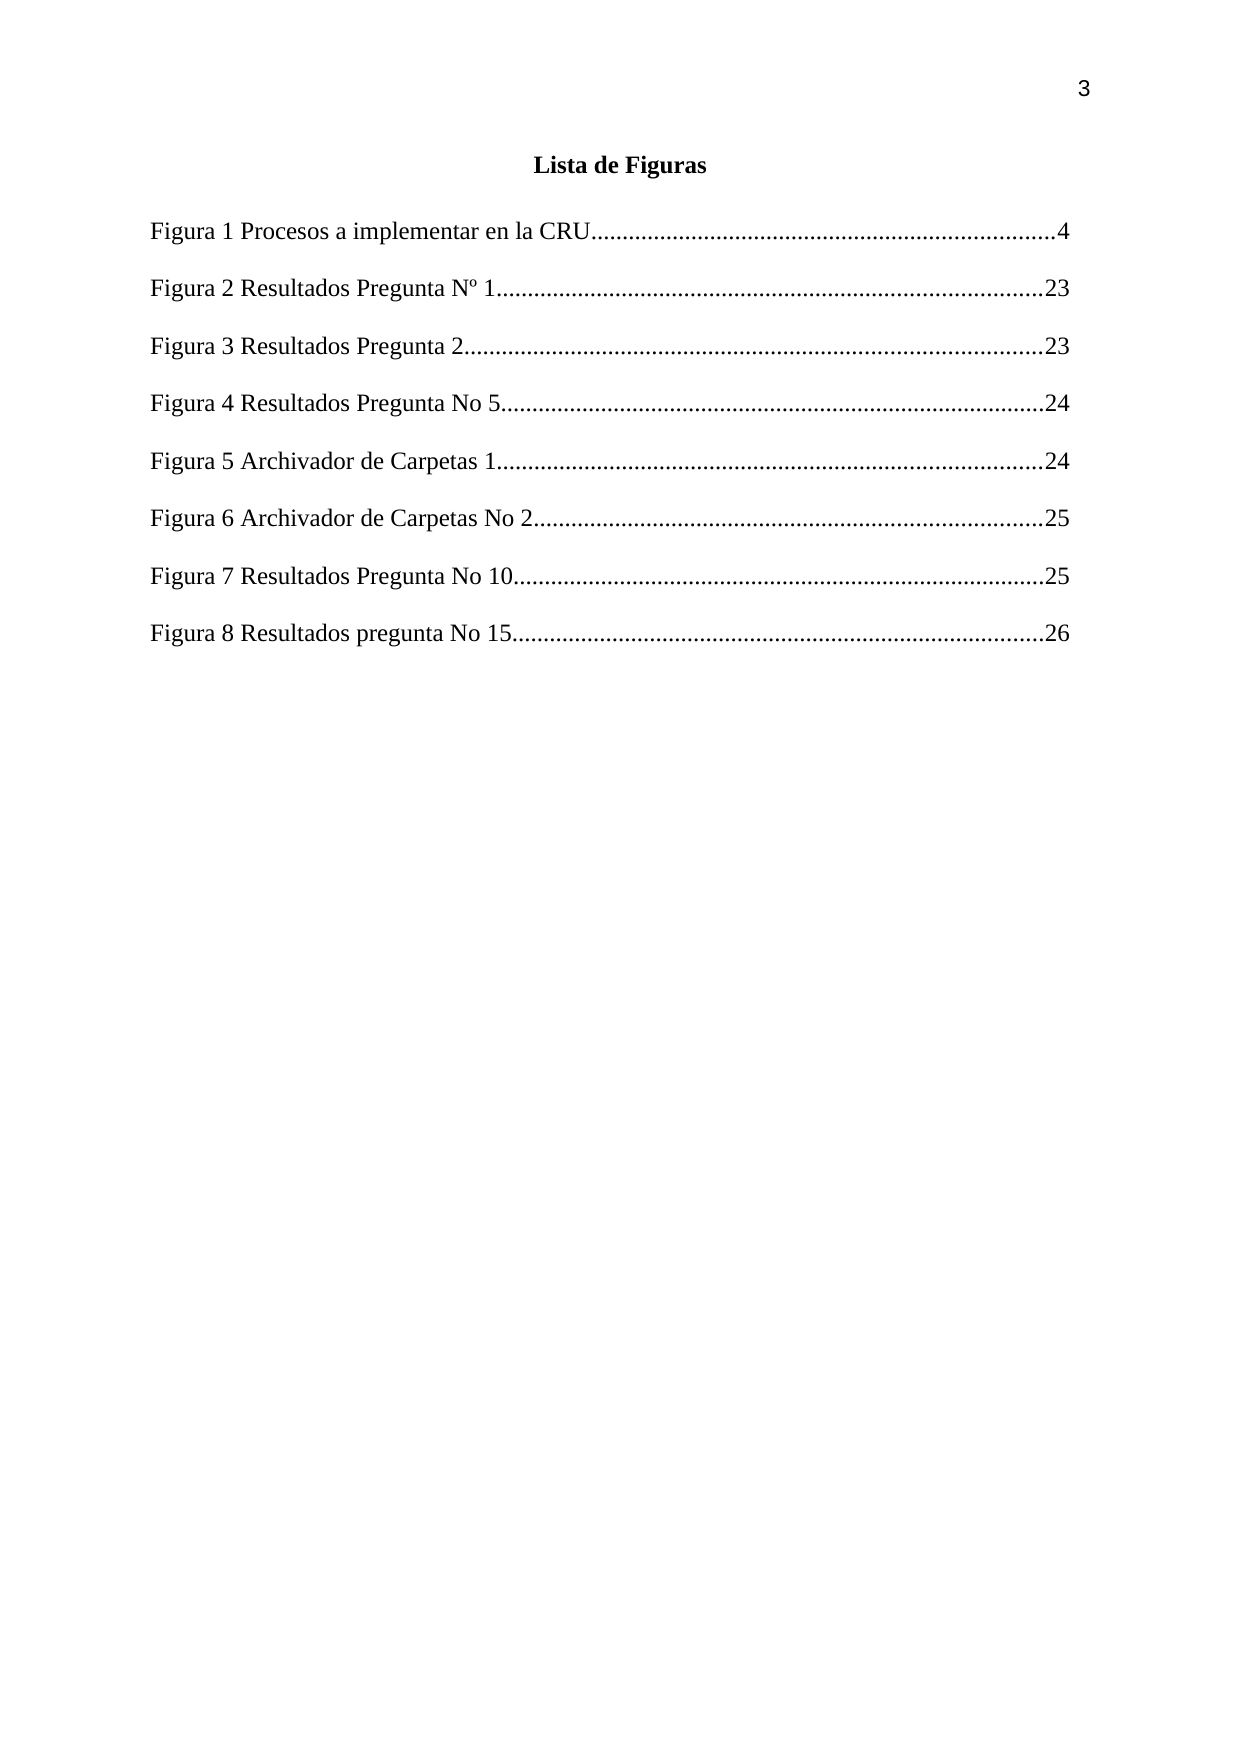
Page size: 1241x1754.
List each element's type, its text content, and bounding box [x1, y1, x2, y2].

text Figura 1 Procesos a implementar en la CRU 4 [150, 216, 1090, 245]
text Figura 6 Archivador de Carpetas No 2 25 [150, 503, 1090, 532]
text Figura 3 Resultados Pregunta 2 23 [150, 331, 1090, 360]
text Figura 8 Resultados pregunta No 15 26 [150, 618, 1090, 647]
text Figura 2 Resultados Pregunta Nº 1 23 [150, 273, 1090, 302]
text Lista de Figuras [150, 150, 1090, 179]
text Figura 4 Resultados Pregunta No 5 24 [150, 388, 1090, 417]
text Figura 5 Archivador de Carpetas 1 24 [150, 446, 1090, 475]
text Figura 7 Resultados Pregunta No 10 25 [150, 561, 1090, 590]
